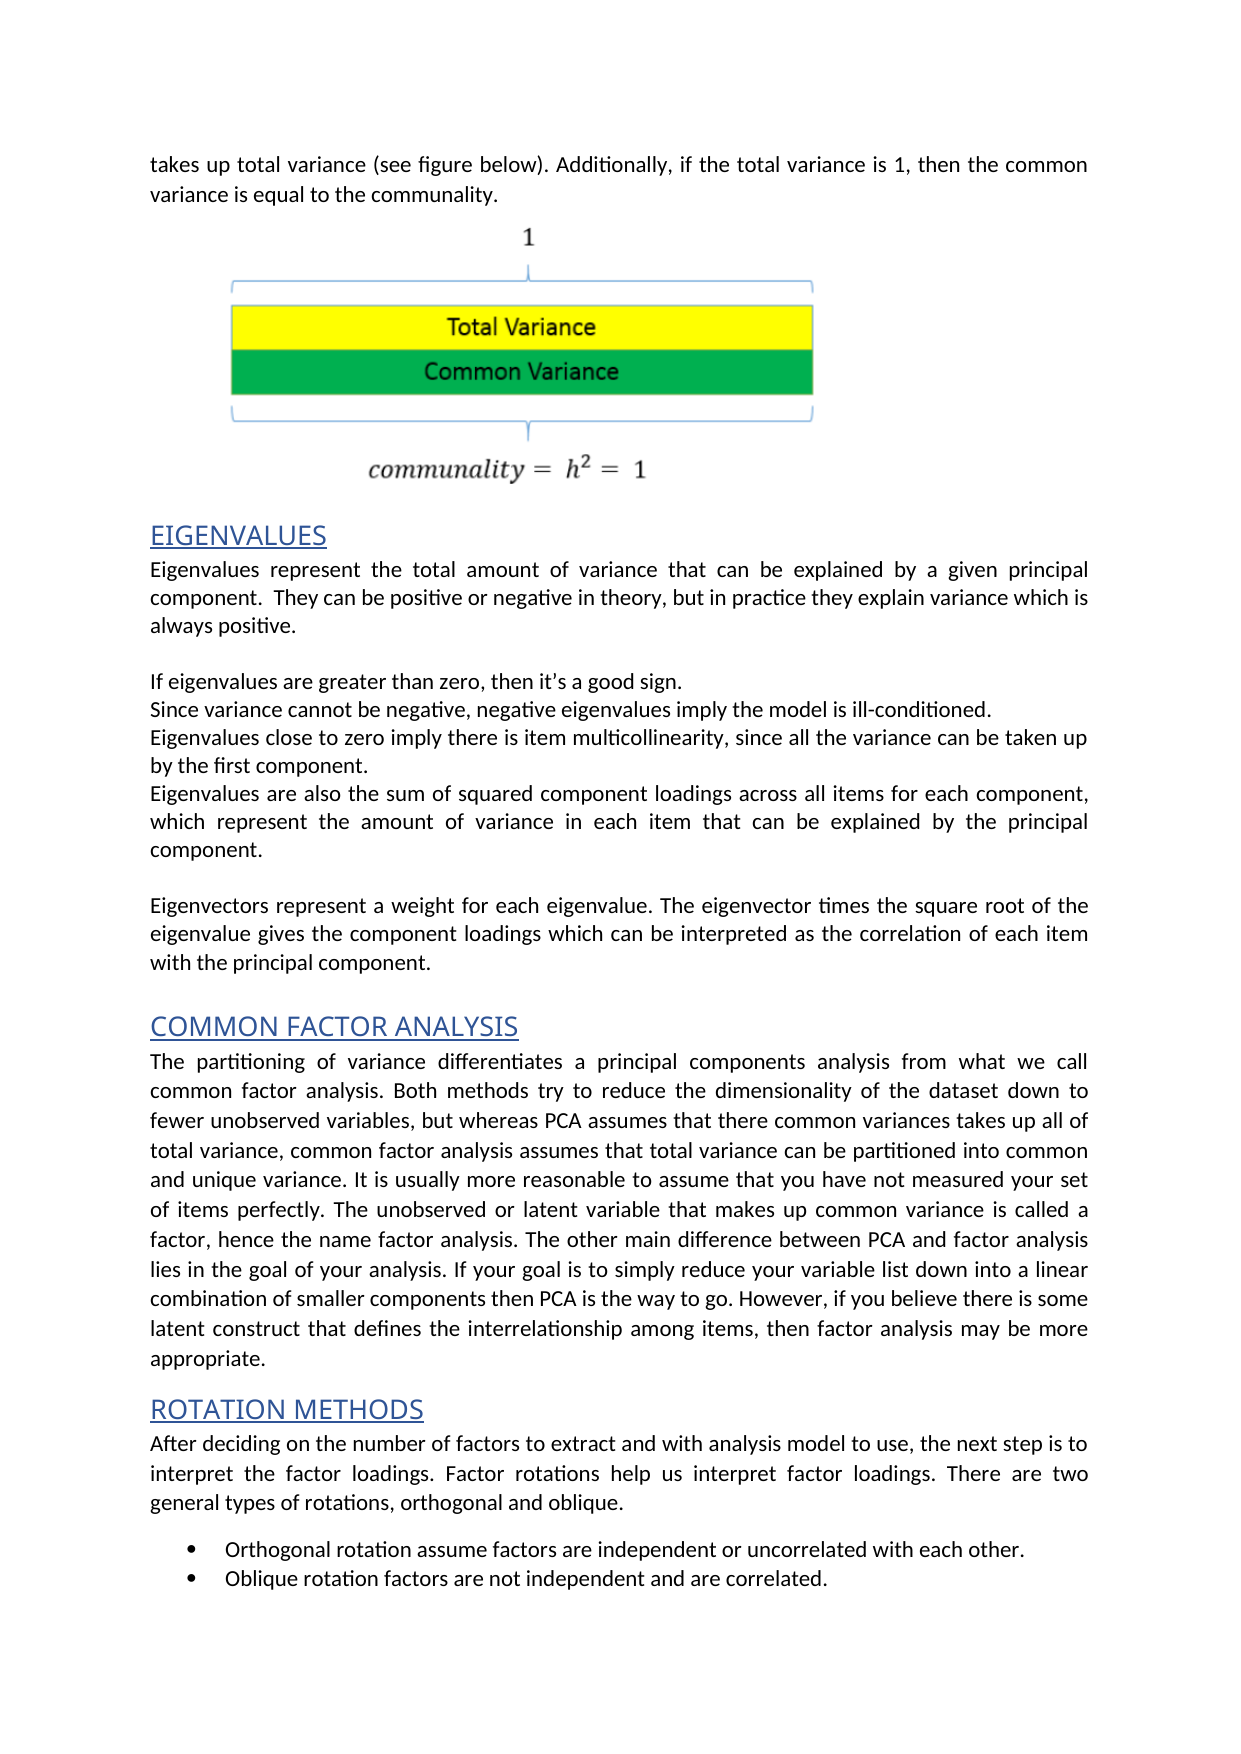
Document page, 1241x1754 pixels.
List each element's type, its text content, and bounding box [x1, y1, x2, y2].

list Orthogonal rotation assume factors are independent or uncorrelated with each other. [187, 1535, 1090, 1563]
text After deciding on the number of factors to extract and with analysis model to use, the next step is to interpret the factor loadings. Factor rotations help us interpret factor loadings. There are two general types of rotations, orthogonal and oblique. [150, 1429, 1090, 1517]
subtitle EIGENVALUES [150, 516, 1090, 553]
text Eigenvalues are also the sum of squared component loadings across all items for each component, which represent the amount of variance in each item that can be explained by the principal component. [150, 779, 1090, 863]
subtitle ROTATION METHODS [150, 1390, 1090, 1427]
text If eigenvalues are greater than zero, then it’s a good sign. [150, 667, 1090, 695]
text Eigenvectors represent a weight for each eigenvalue. The eigenvector times the square root of the eigenvalue gives the component loadings which can be interpreted as the correlation of each item with the principal component. [150, 892, 1090, 976]
text Eigenvalues close to zero imply there is item multicollinearity, since all the variance can be taken up by the first component. [150, 723, 1090, 779]
text Eigenvalues represent the total amount of variance that can be explained by a given principal component. They can be positive or negative in theory, but in practice they explain variance which is always positive. [150, 555, 1090, 639]
text Since variance cannot be negative, negative eigenvalues imply the model is ill-conditioned. [150, 695, 1090, 723]
text The partitioning of variance differentiates a principal components analysis from what we call common factor analysis. Both methods try to reduce the dimensionality of the dataset down to fewer unobserved variables, but whereas PCA assumes that there common variances takes up all of total variance, common factor analysis assumes that total variance can be partitioned into common and unique variance. It is usually more reasonable to assume that you have not measured your set of items perfectly. The unobserved or latent variable that makes up common variance is called a factor, hence the name factor analysis. The other main difference between PCA and factor analysis lies in the goal of your analysis. If your goal is to simply reduce your variable list down into a linear combination of smaller components then PCA is the way to go. However, if you believe there is some latent construct that defines the interrelationship among items, then factor analysis may be more appropriate. [150, 1047, 1090, 1372]
list Oblique rotation factors are not independent and are correlated. [187, 1564, 1090, 1593]
subtitle COMMON FACTOR ANALYSIS [150, 1008, 1090, 1045]
picture [225, 226, 818, 484]
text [150, 150, 1090, 208]
